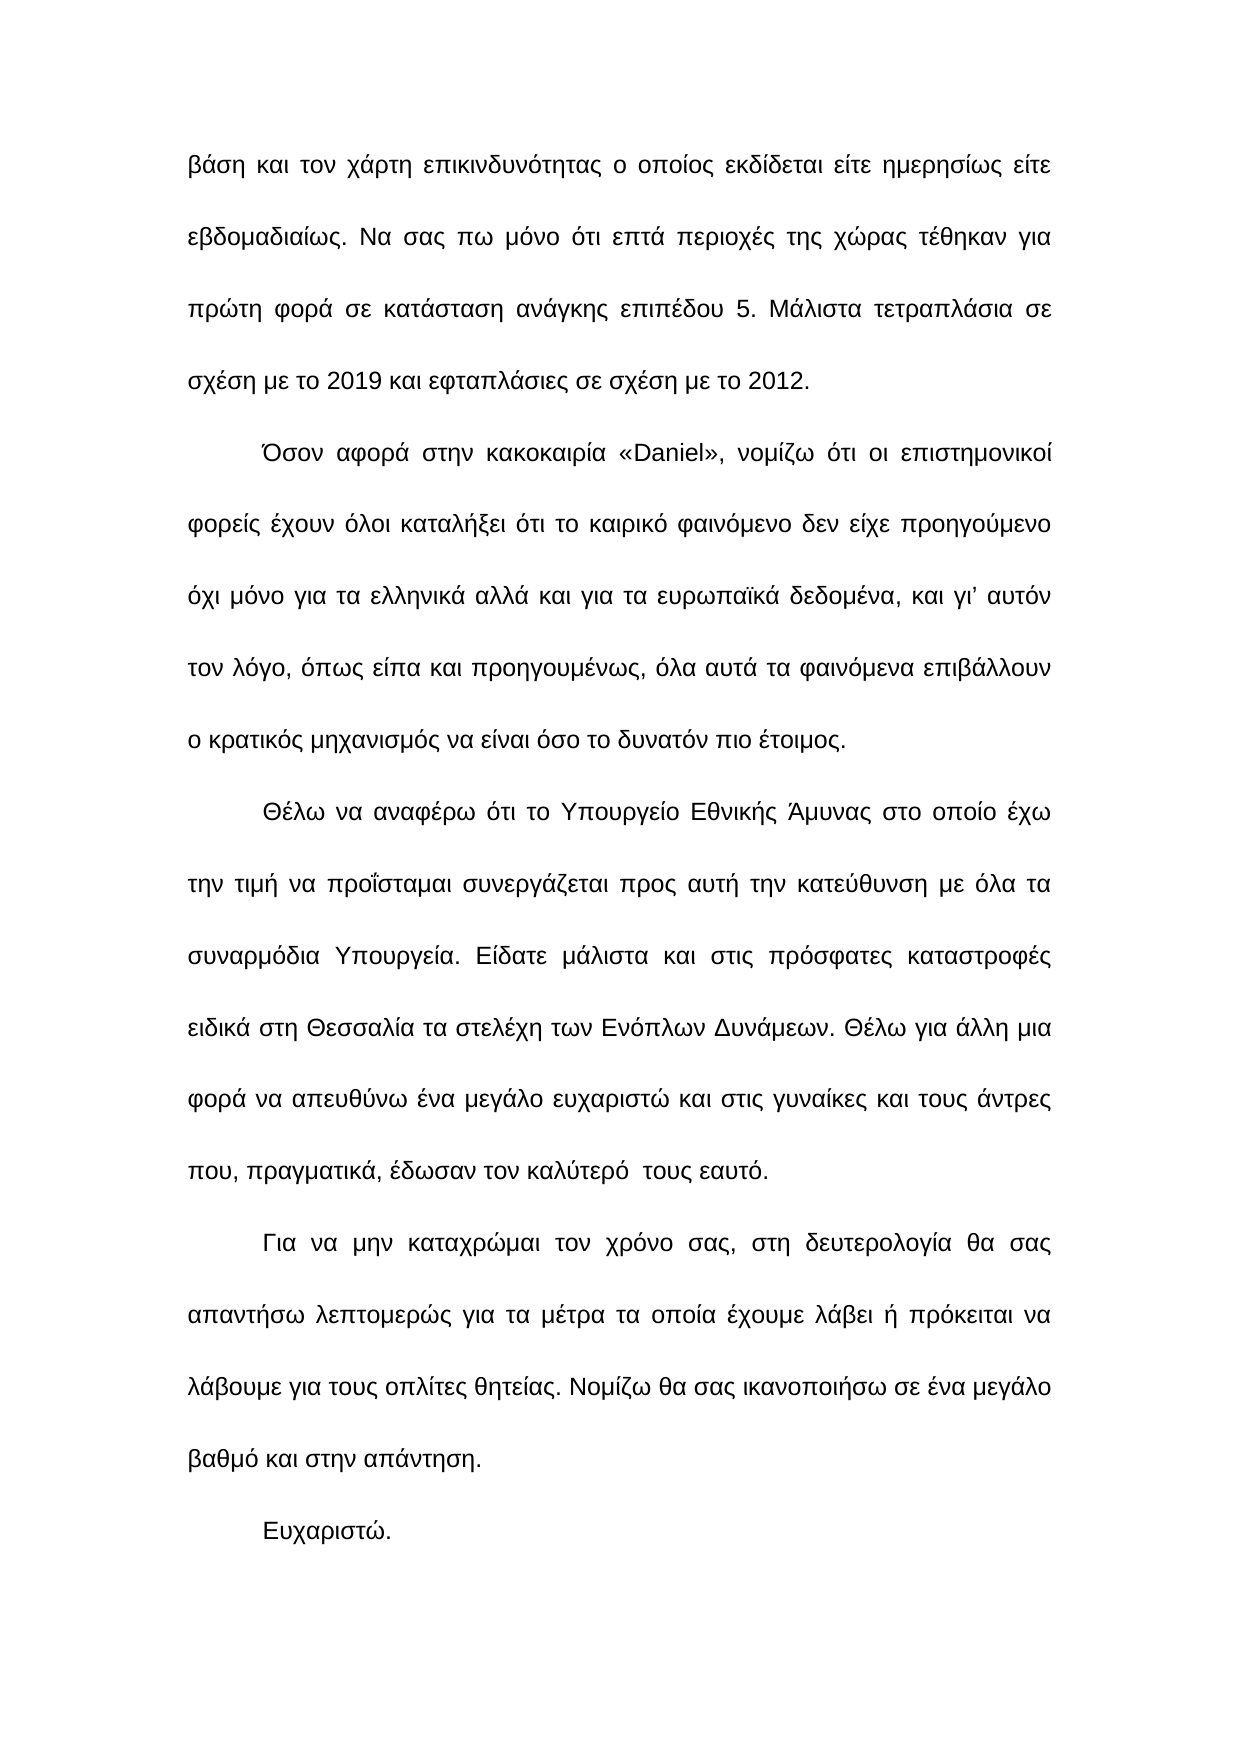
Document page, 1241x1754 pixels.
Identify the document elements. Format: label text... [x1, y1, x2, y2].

text Θέλω να αναφέρω ότι το Υπουργείο Εθνικής Άμυνας στο οποίο έχω την τιμή να προΐσταμαι συνεργάζεται προς αυτή την κατεύθυνση με όλα τα συναρμόδια Υπουργεία. Είδατε μάλιστα και στις πρόσφατες καταστροφές ειδικά στη Θεσσαλία τα στελέχη των Ενόπλων Δυνάμεων. Θέλω για άλλη μια φορά να απευθύνω ένα μεγάλο ευχαριστώ και στις γυναίκες και τους άντρες που, πραγματικά, έδωσαν τον καλύτερό τους εαυτό. [187, 797, 1053, 1185]
text Ευχαριστώ. [187, 1516, 1053, 1544]
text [187, 150, 1053, 394]
text Για να μην καταχρώμαι τον χρόνο σας, στη δευτερολογία θα σας απαντήσω λεπτομερώς για τα μέτρα τα οποία έχουμε λάβει ή πρόκειται να λάβουμε για τους οπλίτες θητείας. Νομίζω θα σας ικανοποιήσω σε ένα μεγάλο βαθμό και στην απάντηση. [187, 1228, 1053, 1472]
text Όσον αφορά στην κακοκαιρία «Daniel», νομίζω ότι οι επιστημονικοί φορείς έχουν όλοι καταλήξει ότι το καιρικό φαινόμενο δεν είχε προηγούμενο όχι μόνο για τα ελληνικά αλλά και για τα ευρωπαϊκά δεδομένα, και γι’ αυτόν τον λόγο, όπως είπα και προηγουμένως, όλα αυτά τα φαινόμενα επιβάλλουν ο κρατικός μηχανισμός να είναι όσο το δυνατόν πιο έτοιμος. [187, 437, 1053, 754]
